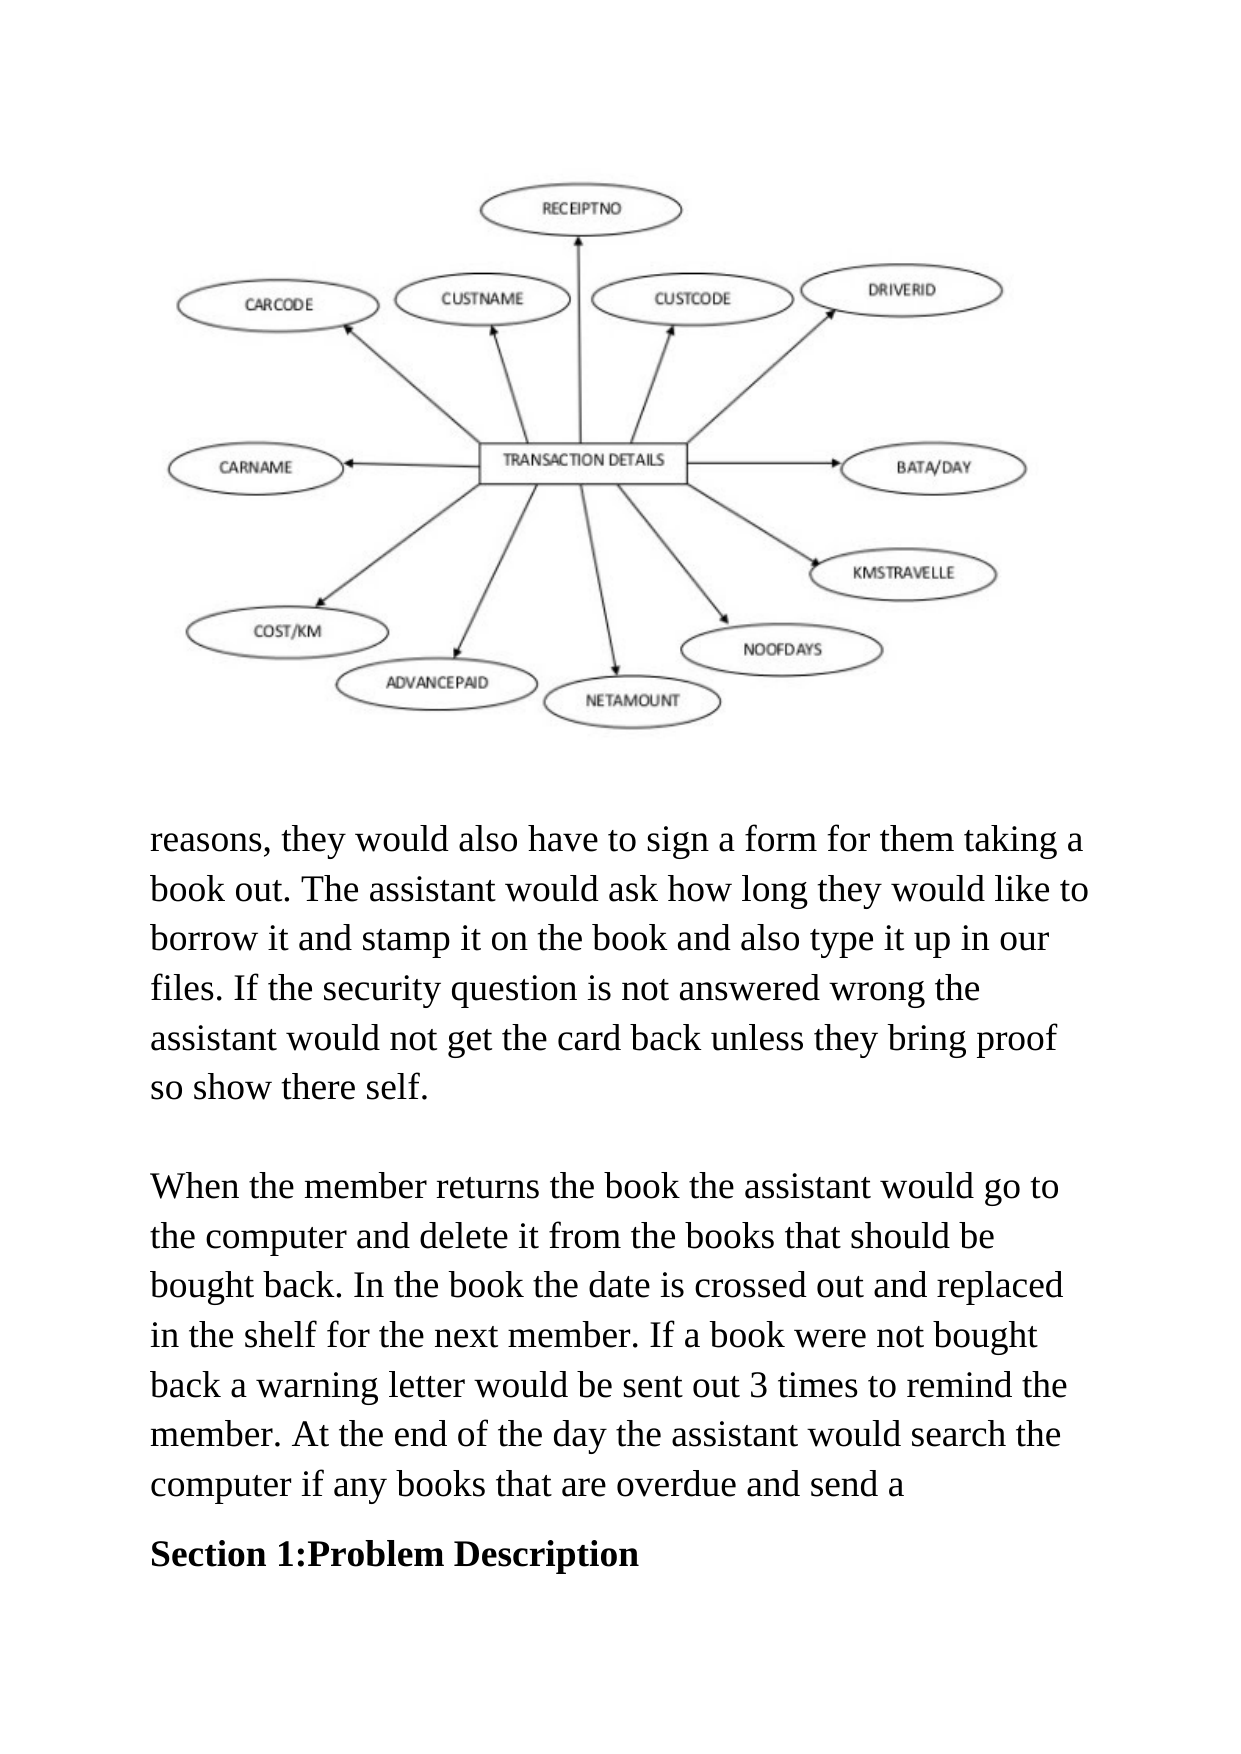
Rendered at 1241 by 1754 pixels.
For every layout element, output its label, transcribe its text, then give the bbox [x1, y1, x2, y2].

picture [150, 150, 1039, 747]
text Section 1:Problem Description [150, 1532, 1090, 1575]
text reasons, they would also have to sign a form for them taking a book out. The assistant would ask how long they would like to borrow it and stamp it on the book and also type it up in our files. If the security question is not answered wrong the assistant would not get the card back unless they bring proof so show there self. When the member returns the book the assistant would go to the computer and delete it from the books that should be bought back. In the book the date is crossed out and replaced in the shelf for the next member. If a book were not bought back a warning letter would be sent out 3 times to remind the member. At the end of the day the assistant would search the computer if any books that are overdue and send a [150, 817, 1090, 1504]
